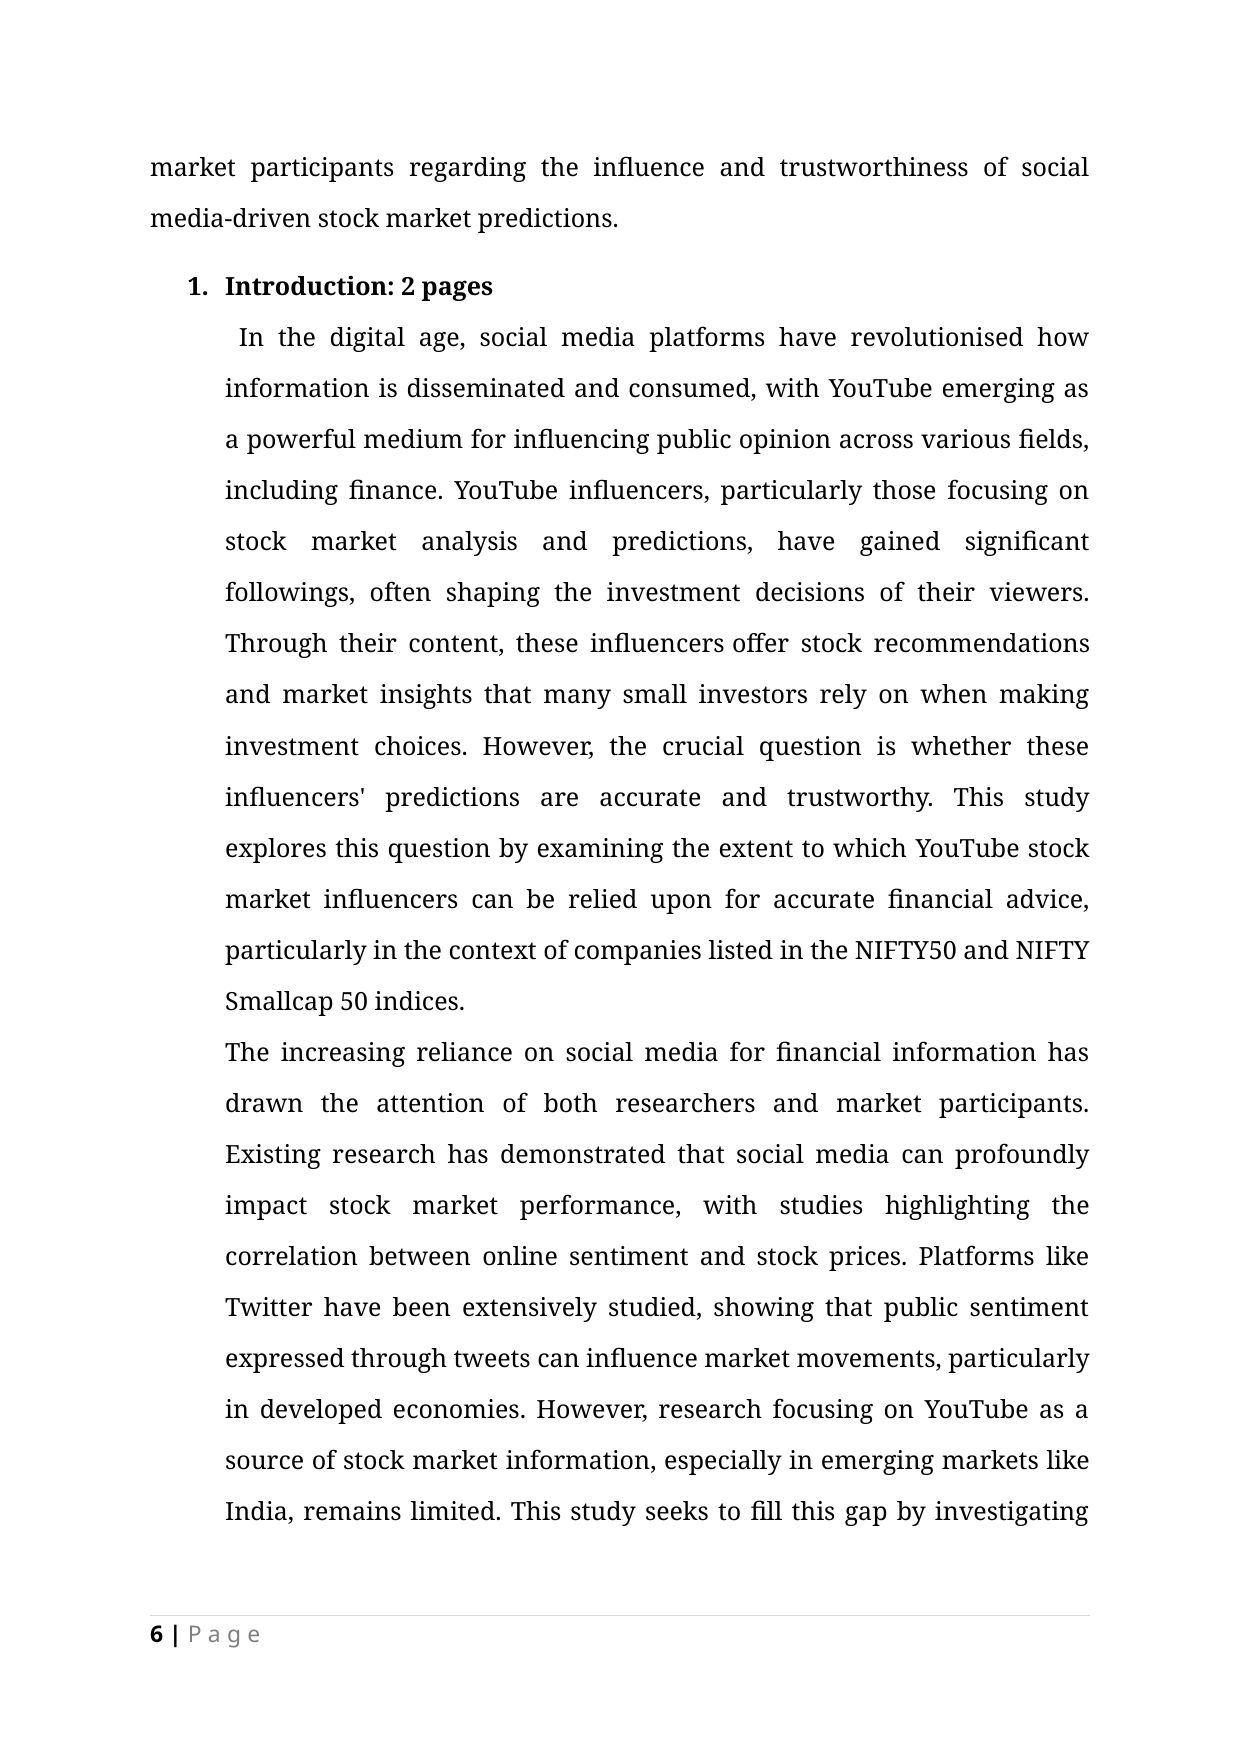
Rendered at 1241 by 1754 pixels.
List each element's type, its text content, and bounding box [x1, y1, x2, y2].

list Introduction: 2 pages [187, 269, 1090, 303]
list In the digital age, social media platforms have revolutionised how information is disseminated and consumed, with YouTube emerging as a powerful medium for influencing public opinion across various fields, including finance. YouTube influencers, particularly those focusing on stock market analysis and predictions, have gained significant followings, often shaping the investment decisions of their viewers. Through their content, these influencers offer stock recommendations and market insights that many small investors rely on when making investment choices. However, the crucial question is whether these influencers' predictions are accurate and trustworthy. This study explores this question by examining the extent to which YouTube stock market influencers can be relied upon for accurate financial advice, particularly in the context of companies listed in the NIFTY50 and NIFTY Smallcap 50 indices. [225, 320, 1090, 1017]
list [225, 1034, 1090, 1528]
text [150, 150, 1090, 235]
